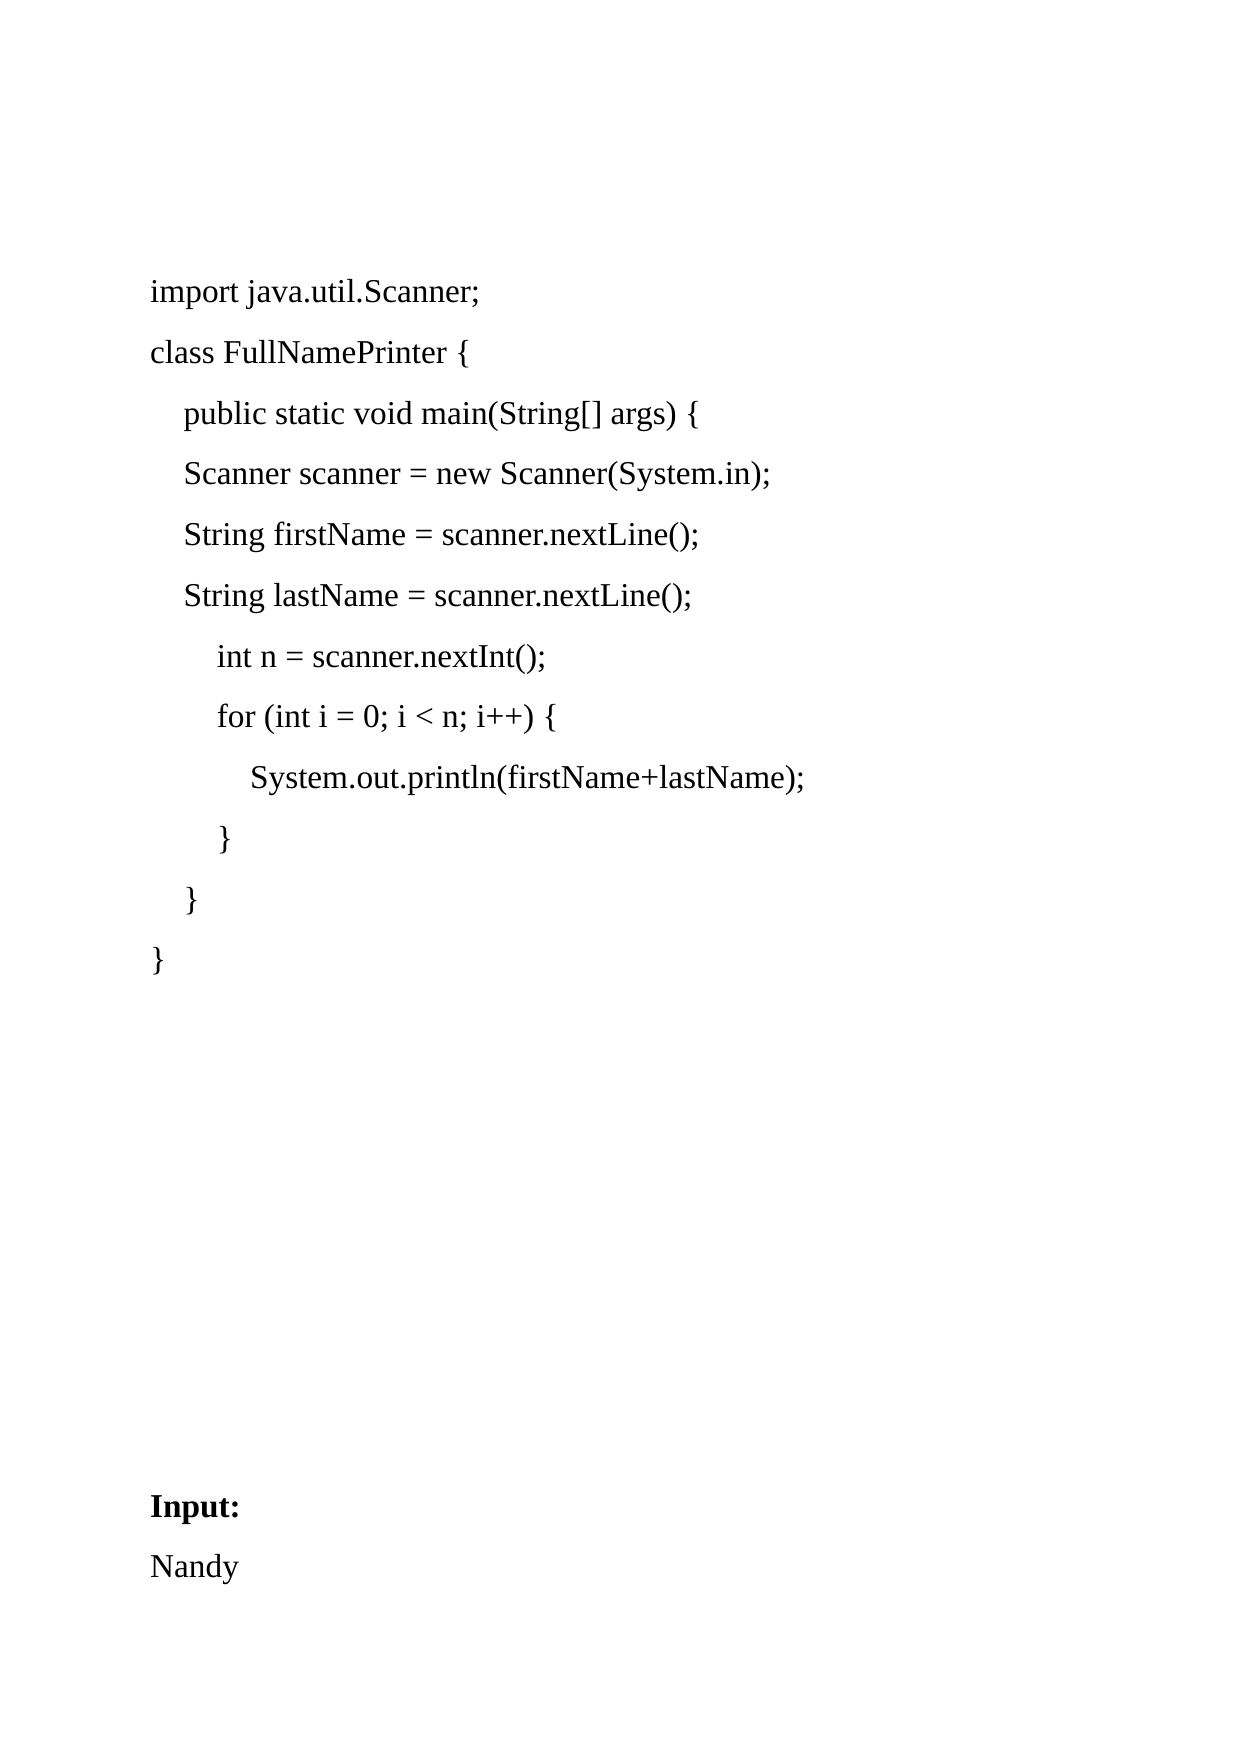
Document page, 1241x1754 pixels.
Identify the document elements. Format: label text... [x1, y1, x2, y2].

text import java.util.Scanner; [150, 271, 1090, 310]
text String firstName = scanner.nextLine(); [150, 514, 1090, 553]
text class FullNamePrinter { [150, 332, 1090, 371]
text int n = scanner.nextInt(); [150, 636, 1090, 674]
text String lastName = scanner.nextLine(); [150, 575, 1090, 613]
text Scanner scanner = new Scanner(System.in); [150, 454, 1090, 492]
text for (int i = 0; i < n; i++) { [150, 697, 1090, 735]
text System.out.println(firstName+lastName); [150, 757, 1090, 796]
text } [150, 939, 1090, 978]
text } [150, 818, 1090, 856]
text public static void main(String[] args) { [150, 393, 1090, 431]
text Nandy [150, 1547, 1090, 1585]
text } [150, 879, 1090, 917]
text Input: [150, 1486, 1090, 1524]
